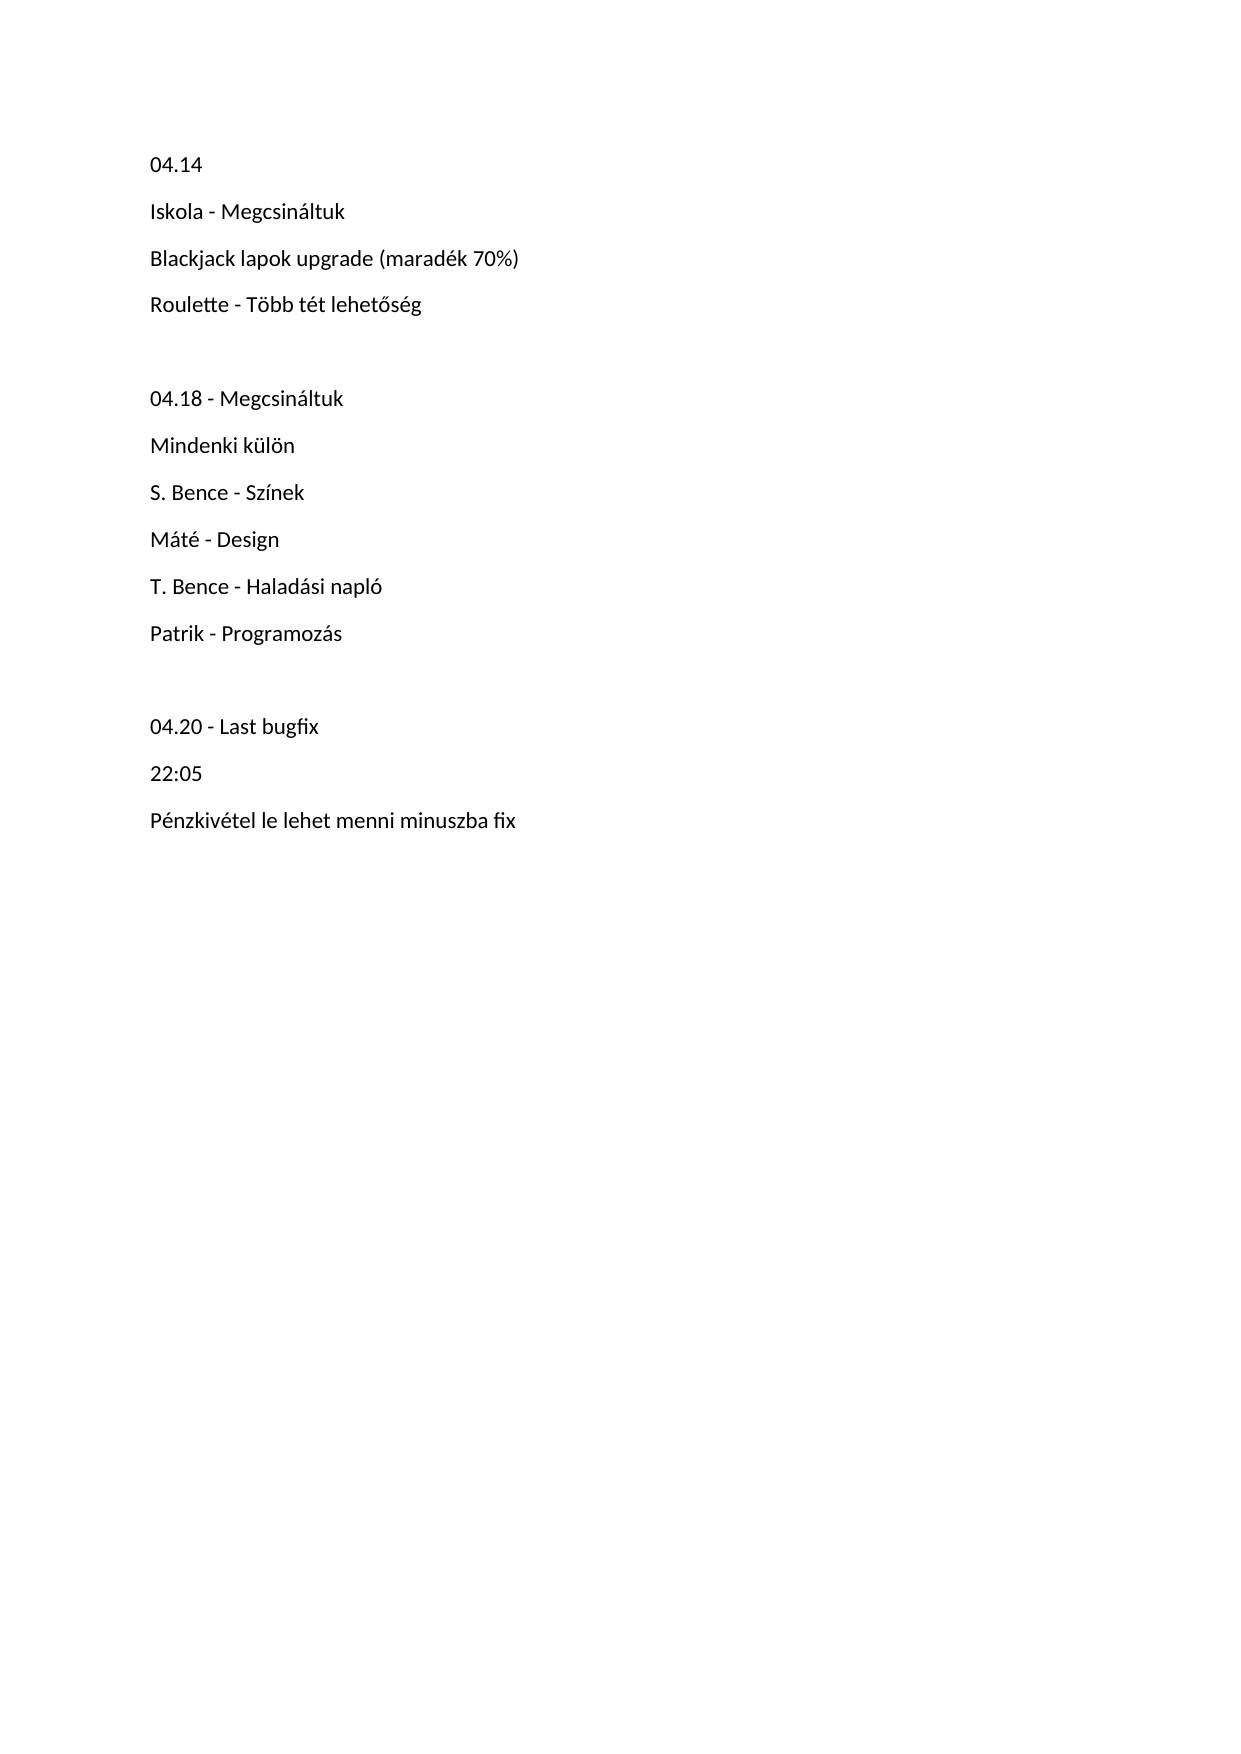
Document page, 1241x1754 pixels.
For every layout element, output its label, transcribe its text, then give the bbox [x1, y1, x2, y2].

text Roulette - Több tét lehetőség [150, 291, 1090, 319]
text T. Bence - Haladási napló [150, 572, 1090, 600]
text Iskola - Megcsináltuk [150, 197, 1090, 225]
text Patrik - Programozás [150, 619, 1090, 647]
text Blackjack lapok upgrade (maradék 70%) [150, 244, 1090, 272]
text Mindenki külön [150, 431, 1090, 459]
text 04.18 - Megcsináltuk [150, 384, 1090, 412]
text 04.20 - Last bugfix [150, 712, 1090, 741]
text Máté - Design [150, 525, 1090, 553]
text S. Bence - Színek [150, 478, 1090, 506]
text 22:05 [150, 759, 1090, 787]
text Pénzkivétel le lehet menni minuszba fix [150, 806, 1090, 834]
text 04.14 [150, 150, 1090, 178]
